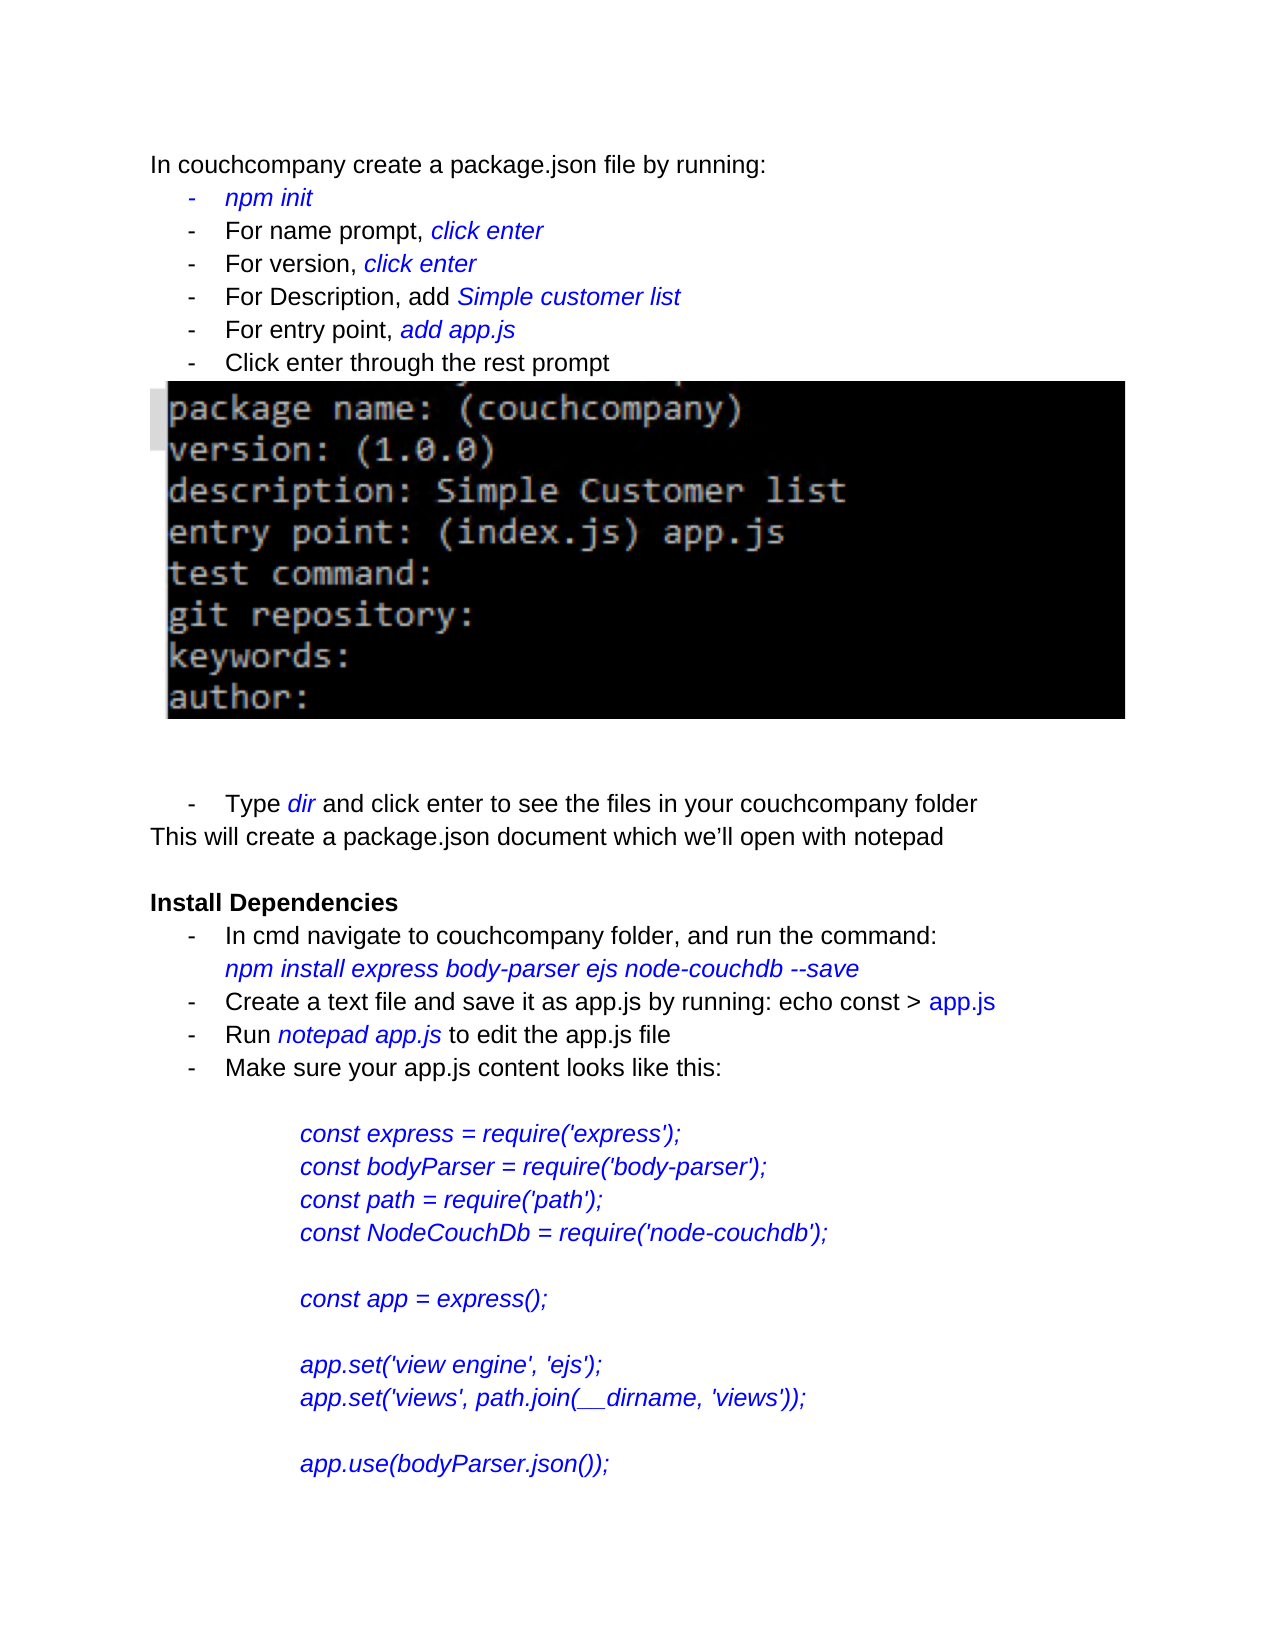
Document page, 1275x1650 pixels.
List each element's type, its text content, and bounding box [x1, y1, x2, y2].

text npm install express body-parser ejs node-couchdb --save [225, 954, 1125, 982]
list For entry point, add app.js [187, 315, 1125, 344]
text app.set('view engine', 'ejs'); [300, 1350, 1125, 1379]
text app.use(bodyParser.json()); [300, 1449, 1125, 1478]
list In cmd navigate to couchcompany folder, and run the command: [187, 921, 1125, 949]
text const app = express(); [300, 1284, 1125, 1313]
list Create a text file and save it as app.js by running: echo const > app.js [187, 987, 1125, 1015]
text const path = require('path'); [300, 1185, 1125, 1213]
text const NodeCouchDb = require('node-couchdb'); [300, 1218, 1125, 1247]
text const bodyParser = require('body-parser'); [300, 1152, 1125, 1181]
list Make sure your app.js content looks like this: [187, 1053, 1125, 1081]
list Type dir and click enter to see the files in your couchcompany folder [187, 788, 1125, 817]
list For version, click enter [187, 249, 1125, 278]
list Run notepad app.js to edit the app.js file [187, 1020, 1125, 1048]
text const express = require('express'); [150, 1119, 1125, 1147]
text Install Dependencies [150, 888, 1125, 916]
text This will create a package.json document which we’ll open with notepad [150, 822, 1125, 850]
list For name prompt, click enter [187, 216, 1125, 245]
list For Description, add Simple customer list [187, 282, 1125, 311]
text app.set('views', path.join(__dirname, 'views')); [300, 1383, 1125, 1412]
text In couchcompany create a package.json file by running: [150, 150, 1125, 179]
list npm init [187, 183, 1125, 212]
list Click enter through the rest prompt [187, 348, 1125, 377]
picture [150, 381, 1125, 719]
